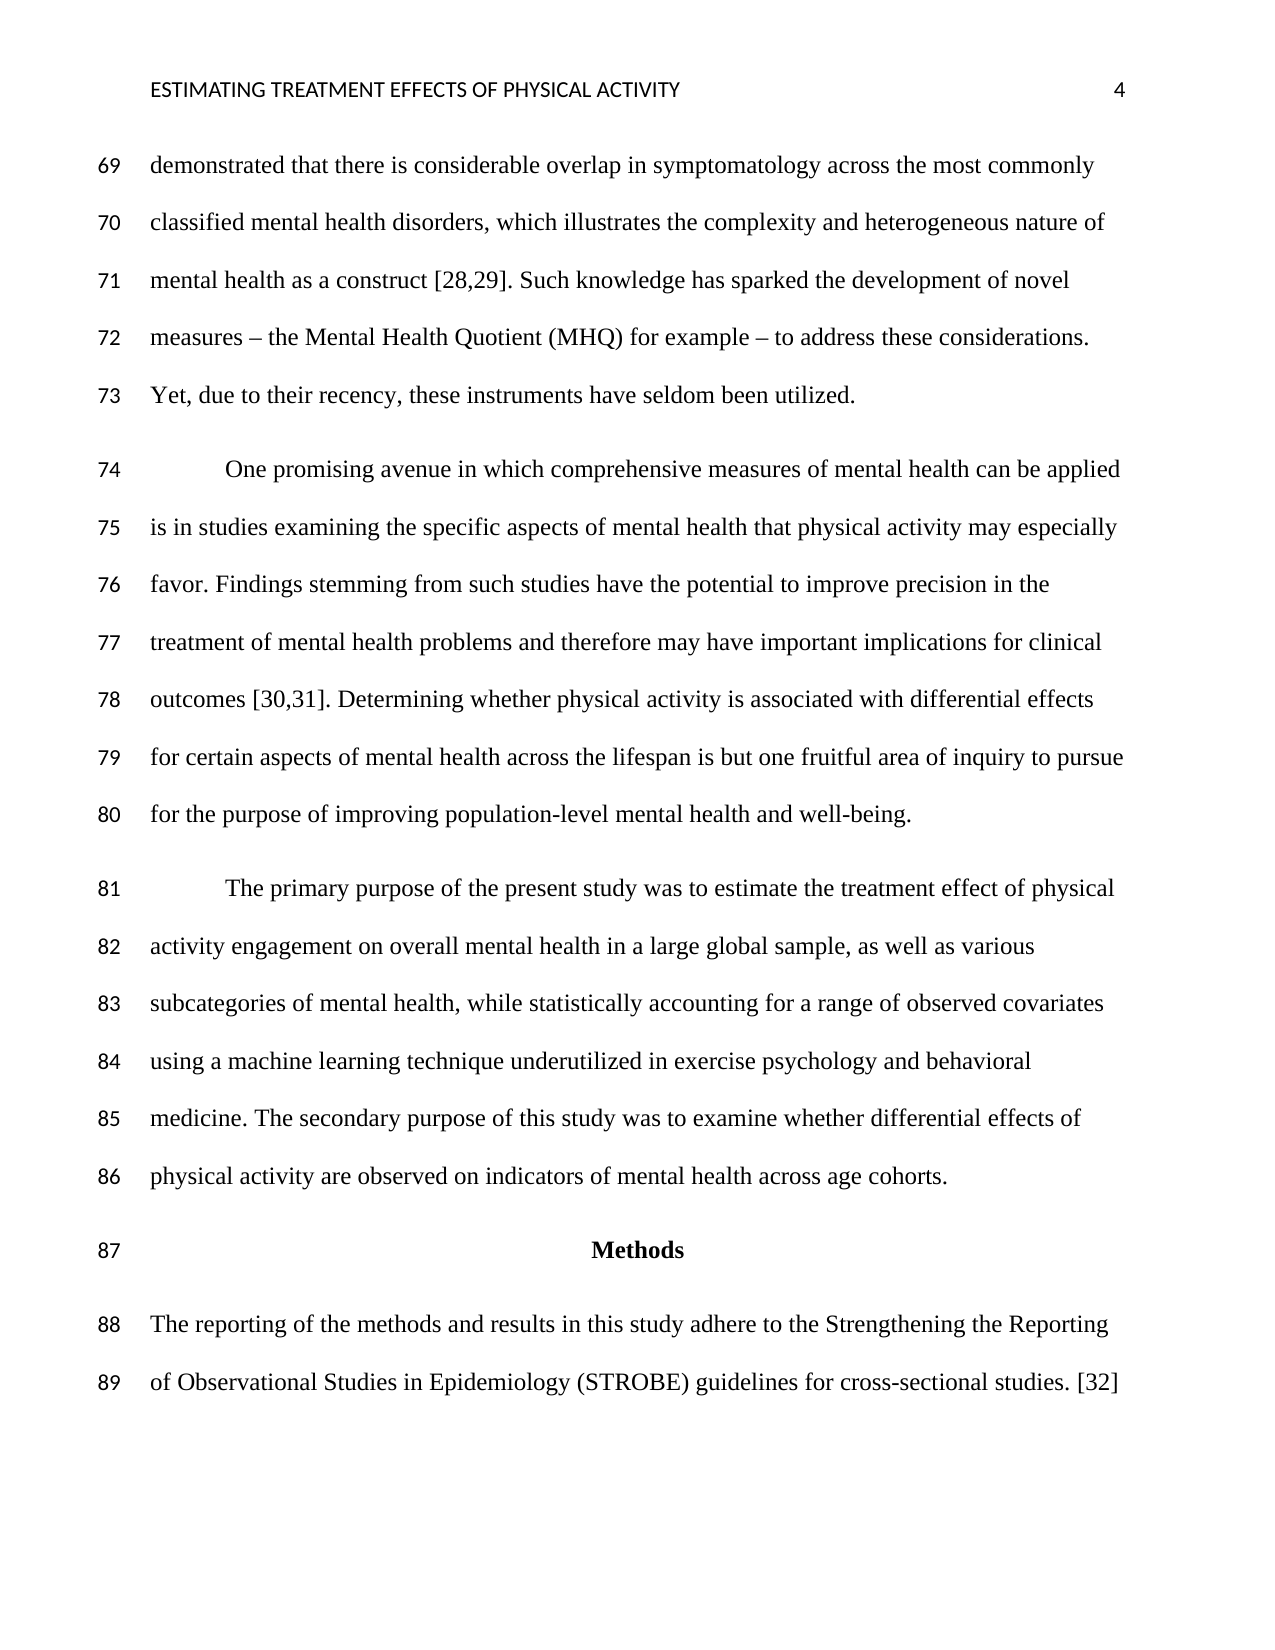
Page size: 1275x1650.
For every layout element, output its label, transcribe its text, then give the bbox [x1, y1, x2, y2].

text One promising avenue in which comprehensive measures of mental health can be applied is in studies examining the specific aspects of mental health that physical activity may especially favor. Findings stemming from such studies have the potential to improve precision in the treatment of mental health problems and therefore may have important implications for clinical outcomes [30,31]. Determining whether physical activity is associated with differential effects for certain aspects of mental health across the lifespan is but one fruitful area of inquiry to pursue for the purpose of improving population-level mental health and well-being. [150, 454, 1125, 828]
text The primary purpose of the present study was to estimate the treatment effect of physical activity engagement on overall mental health in a large global sample, as well as various subcategories of mental health, while statistically accounting for a range of observed covariates using a machine learning technique underutilized in exercise psychology and behavioral medicine. The secondary purpose of this study was to examine whether differential effects of physical activity are observed on indicators of mental health across age cohorts. [150, 873, 1125, 1189]
text The reporting of the methods and results in this study adhere to the Strengthening the Reporting of Observational Studies in Epidemiology (STROBE) guidelines for cross-sectional studies. [32] [150, 1309, 1125, 1395]
text Methods [150, 1235, 1125, 1264]
